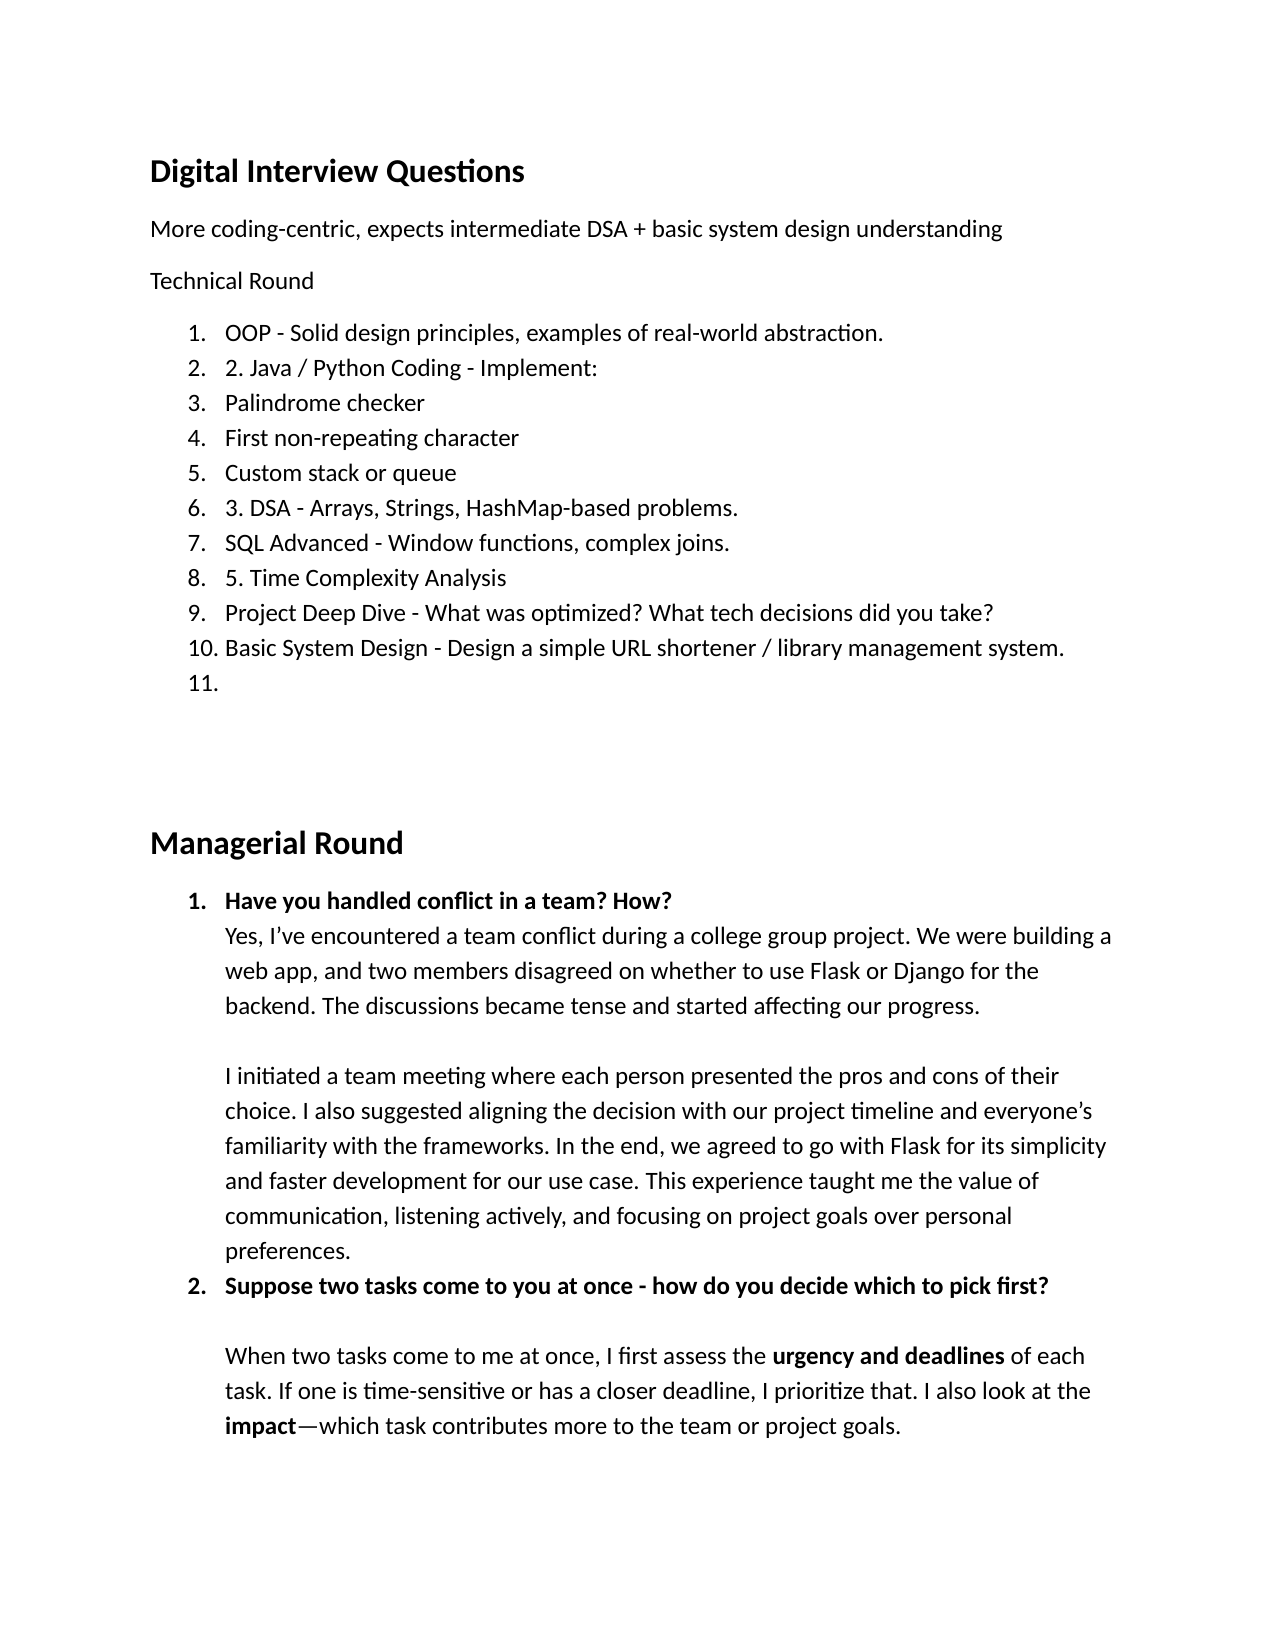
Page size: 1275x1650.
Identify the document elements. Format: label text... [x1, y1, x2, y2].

list Yes, I’ve encountered a team conflict during a college group project. We were building a web app, and two members disagreed on whether to use Flask or Django for the backend. The discussions became tense and started affecting our progress. [225, 920, 1125, 1021]
list 5. Time Complexity Analysis [187, 562, 1125, 592]
list Palindrome checker [187, 387, 1125, 417]
list First non-repeating character [187, 422, 1125, 452]
text Digital Interview Questions [150, 150, 1125, 191]
text Managerial Round [150, 822, 1125, 862]
list Basic System Design - Design a simple URL shortener / library management system. [187, 632, 1125, 662]
list When two tasks come to me at once, I first assess the urgency and deadlines of each task. If one is time-sensitive or has a closer deadline, I prioritize that. I also look at the impact—which task contributes more to the team or project goals. [225, 1340, 1125, 1441]
list Custom stack or queue [187, 457, 1125, 487]
list SQL Advanced - Window functions, complex joins. [187, 527, 1125, 557]
list I initiated a team meeting where each person presented the pros and cons of their choice. I also suggested aligning the decision with our project timeline and everyone’s familiarity with the frameworks. In the end, we agreed to go with Flask for its simplicity and faster development for our use case. This experience taught me the value of communication, listening actively, and focusing on project goals over personal preferences. [225, 1060, 1125, 1266]
text More coding-centric, expects intermediate DSA + basic system design understanding [150, 213, 1125, 244]
list 2. Java / Python Coding - Implement: [187, 352, 1125, 382]
list Have you handled conflict in a team? How? [187, 885, 1125, 916]
list OOP - Solid design principles, examples of real-world abstraction. [187, 317, 1125, 347]
text Technical Round [150, 265, 1125, 296]
list Project Deep Dive - What was optimized? What tech decisions did you take? [187, 597, 1125, 627]
list Suppose two tasks come to you at once - how do you decide which to pick first? [187, 1270, 1125, 1301]
list 3. DSA - Arrays, Strings, HashMap-based problems. [187, 492, 1125, 522]
